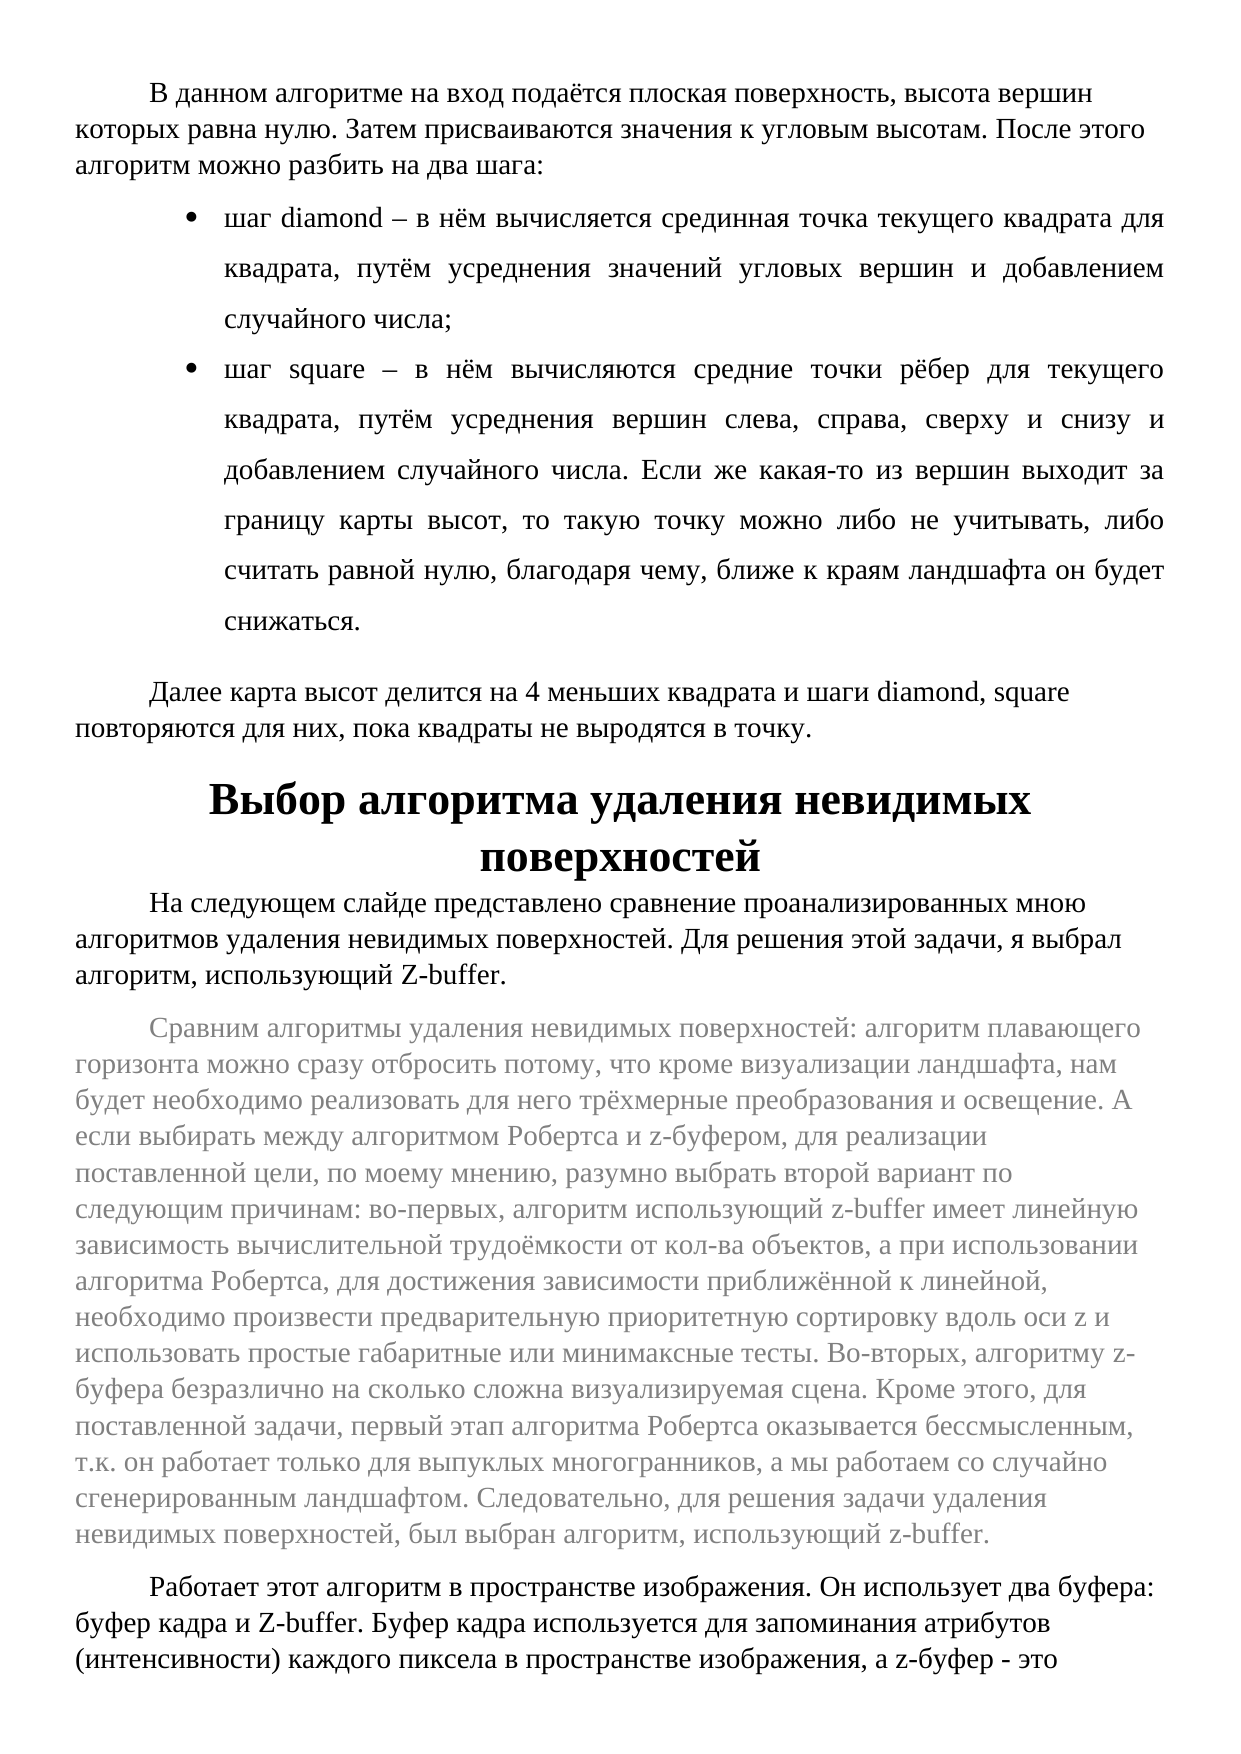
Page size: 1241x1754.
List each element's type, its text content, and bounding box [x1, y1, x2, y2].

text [75, 1569, 1165, 1675]
text В данном алгоритме на вход подаётся плоская поверхность, высота вершин которых равна нулю. Затем присваиваются значения к угловым высотам. После этого алгоритм можно разбить на два шага: [75, 75, 1165, 181]
list шаг square – в нём вычисляются средние точки рёбер для текущего квадрата, путём усреднения вершин слева, справа, сверху и снизу и добавлением случайного числа. Если же какая-то из вершин выходит за границу карты высот, то такую точку можно либо не учитывать, либо считать равной нулю, благодаря чему, ближе к краям ландшафта он будет снижаться. [186, 351, 1165, 636]
subtitle Выбор алгоритма удаления невидимых поверхностей [75, 771, 1165, 881]
list шаг diamond – в нём вычисляется срединная точка текущего квадрата для квадрата, путём усреднения значений угловых вершин и добавлением случайного числа; [186, 200, 1165, 334]
text На следующем слайде представлено сравнение проанализированных мною алгоритмов удаления невидимых поверхностей. Для решения этой задачи, я выбрал алгоритм, использующий Z-buffer. [75, 885, 1165, 991]
text Сравним алгоритмы удаления невидимых поверхностей: алгоритм плавающего горизонта можно сразу отбросить потому, что кроме визуализации ландшафта, нам будет необходимо реализовать для него трёхмерные преобразования и освещение. А если выбирать между алгоритмом Робертса и z-буфером, для реализации поставленной цели, по моему мнению, разумно выбрать второй вариант по следующим причинам: во-первых, алгоритм использующий z-buffer имеет линейную зависимость вычислительной трудоёмкости от кол-ва объектов, а при использовании алгоритма Робертса, для достижения зависимости приближённой к линейной, необходимо произвести предварительную приоритетную сортировку вдоль оси z и использовать простые габаритные или минимаксные тесты. Во-вторых, алгоритму z-буфера безразлично на сколько сложна визуализируемая сцена. Кроме этого, для поставленной задачи, первый этап алгоритма Робертса оказывается бессмысленным, т.к. он работает только для выпуклых многогранников, а мы работаем со случайно сгенерированным ландшафтом. Следовательно, для решения задачи удаления невидимых поверхностей, был выбран алгоритм, использующий z-buffer. [75, 1010, 1165, 1550]
text Далее карта высот делится на 4 меньших квадрата и шаги diamond, square повторяются для них, пока квадраты не выродятся в точку. [75, 674, 1165, 744]
